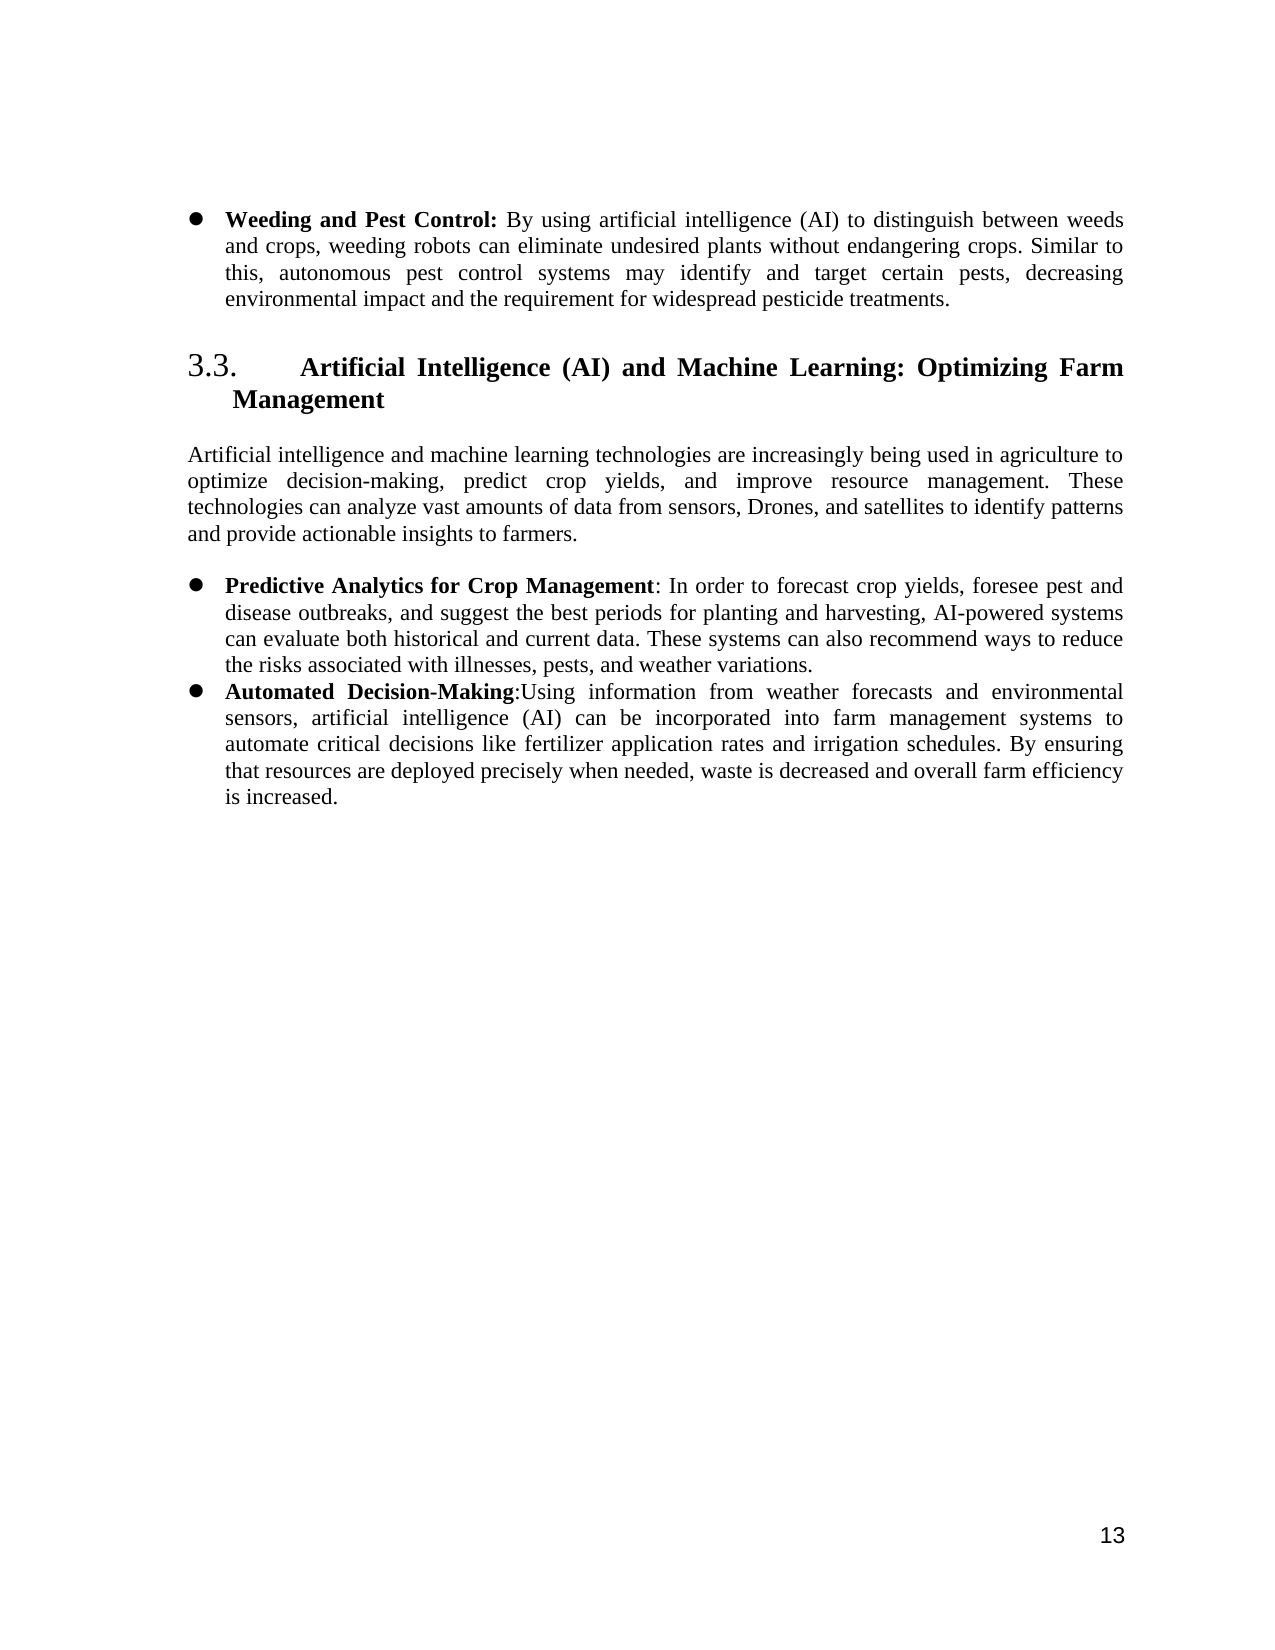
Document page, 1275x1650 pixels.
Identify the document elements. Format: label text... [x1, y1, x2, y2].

list Automated Decision-Making:Using information from weather forecasts and environmental sensors, artificial intelligence (AI) can be incorporated into farm management systems to automate critical decisions like fertilizer application rates and irrigation schedules. By ensuring that resources are deployed precisely when needed, waste is decreased and overall farm efficiency is increased. [187, 678, 1125, 809]
list Predictive Analytics for Crop Management: In order to forecast crop yields, foresee pest and disease outbreaks, and suggest the best periods for planting and harvesting, AI-powered systems can evaluate both historical and current data. These systems can also recommend ways to reduce the risks associated with illnesses, pests, and weather variations. [187, 572, 1125, 678]
text Artificial intelligence and machine learning technologies are increasingly being used in agriculture to optimize decision-making, predict crop yields, and improve resource management. These technologies can analyze vast amounts of data from sensors, Drones, and satellites to identify patterns and provide actionable insights to farmers. [187, 441, 1125, 546]
subtitle Artificial Intelligence (AI) and Machine Learning: Optimizing Farm Management [187, 345, 1125, 414]
list Weeding and Pest Control: By using artificial intelligence (AI) to distinguish between weeds and crops, weeding robots can eliminate undesired plants without endangering crops. Similar to this, autonomous pest control systems may identify and target certain pests, decreasing environmental impact and the requirement for widespread pesticide treatments. [187, 206, 1125, 311]
